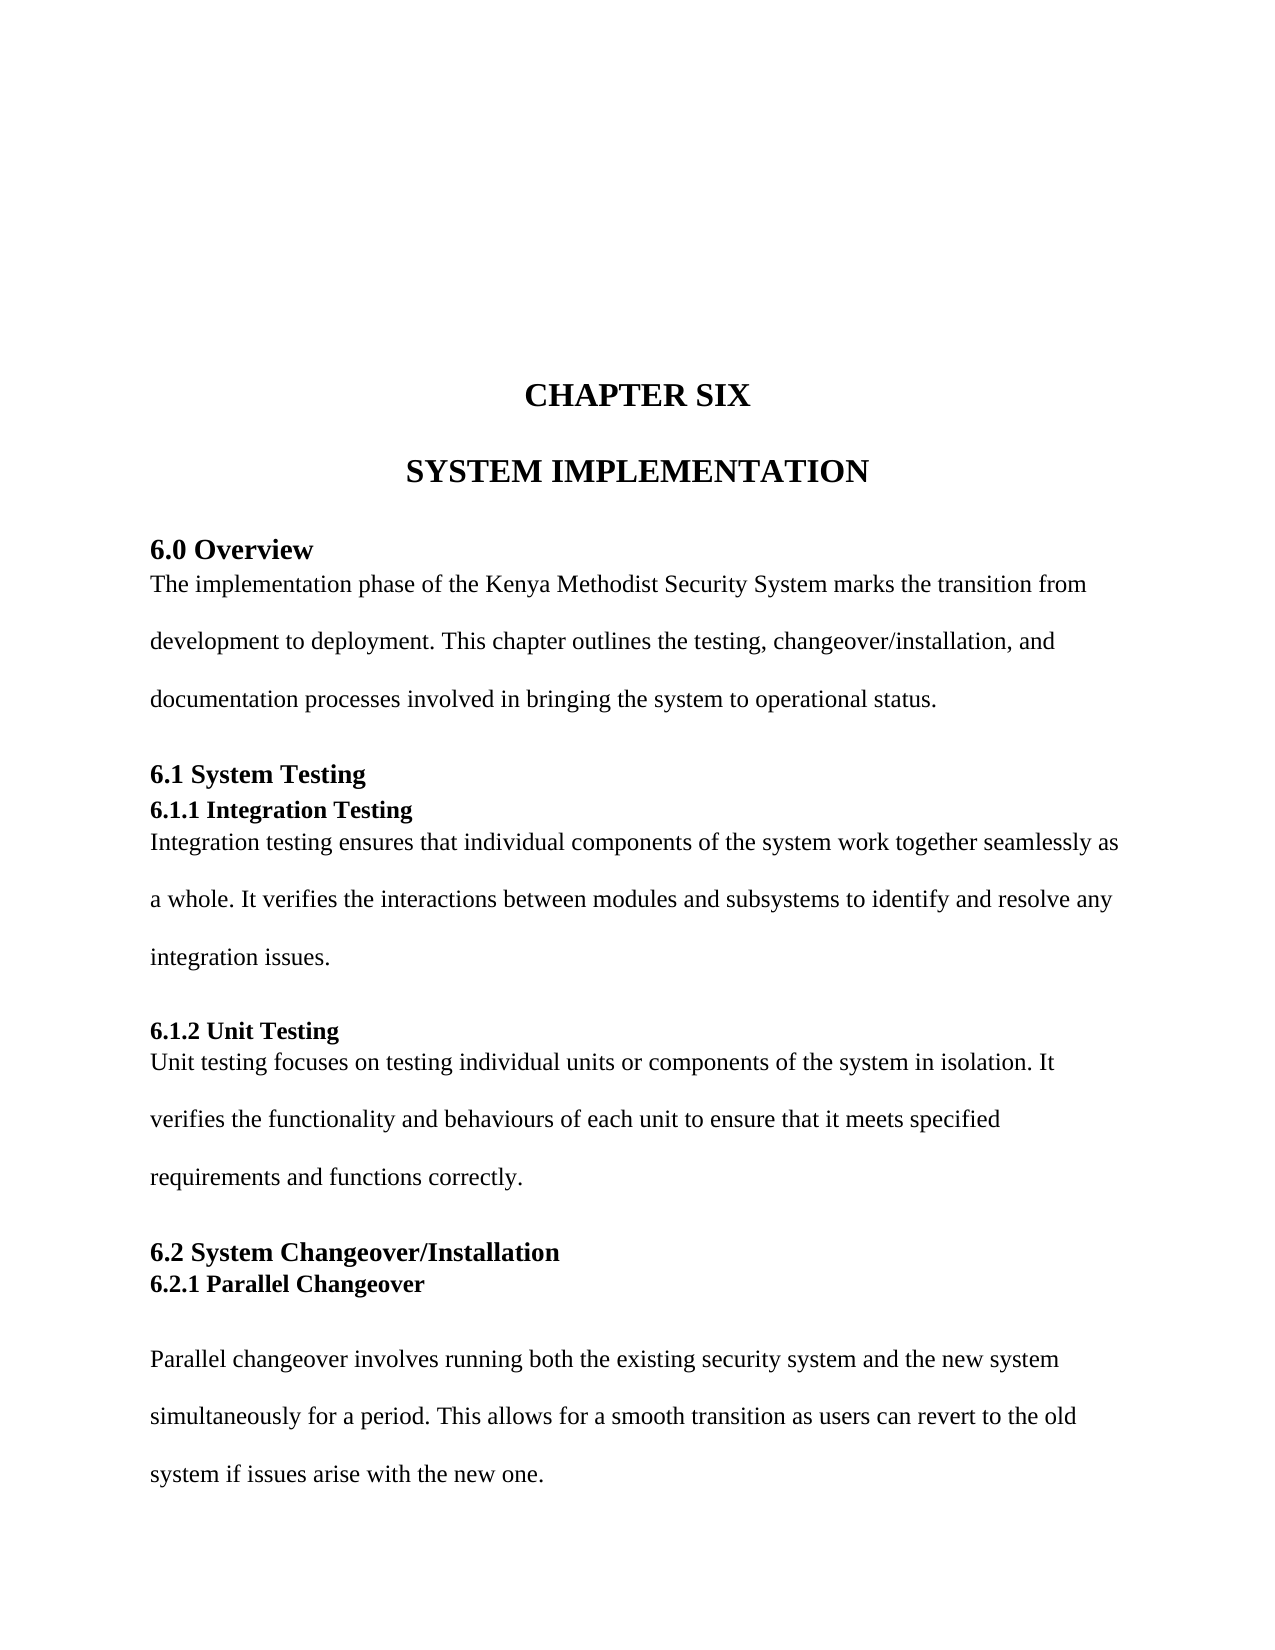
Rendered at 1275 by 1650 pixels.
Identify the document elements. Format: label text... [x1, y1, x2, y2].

subtitle SYSTEM IMPLEMENTATION [150, 452, 1125, 490]
subtitle CHAPTER SIX [150, 375, 1125, 413]
subtitle 6.0 Overview [150, 532, 1125, 566]
text The implementation phase of the Kenya Methodist Security System marks the transition from development to deployment. This chapter outlines the testing, changeover/installation, and documentation processes involved in bringing the system to operational status. [150, 569, 1125, 712]
subtitle 6.1.1 Integration Testing [150, 796, 1125, 824]
subtitle 6.2 System Changeover/Installation [150, 1236, 1125, 1267]
text 6.2.1 Parallel Changeover [150, 1269, 1125, 1298]
text Parallel changeover involves running both the existing security system and the new system simultaneously for a period. This allows for a smooth transition as users can revert to the old system if issues arise with the new one. [150, 1344, 1125, 1487]
subtitle 6.1 System Testing [150, 758, 1125, 789]
subtitle 6.1.2 Unit Testing [150, 1016, 1125, 1044]
text Unit testing focuses on testing individual units or components of the system in isolation. It verifies the functionality and behaviours of each unit to ensure that it meets specified requirements and functions correctly. [150, 1047, 1125, 1191]
text Integration testing ensures that individual components of the system work together seamlessly as a whole. It verifies the interactions between modules and subsystems to identify and resolve any integration issues. [150, 827, 1125, 970]
